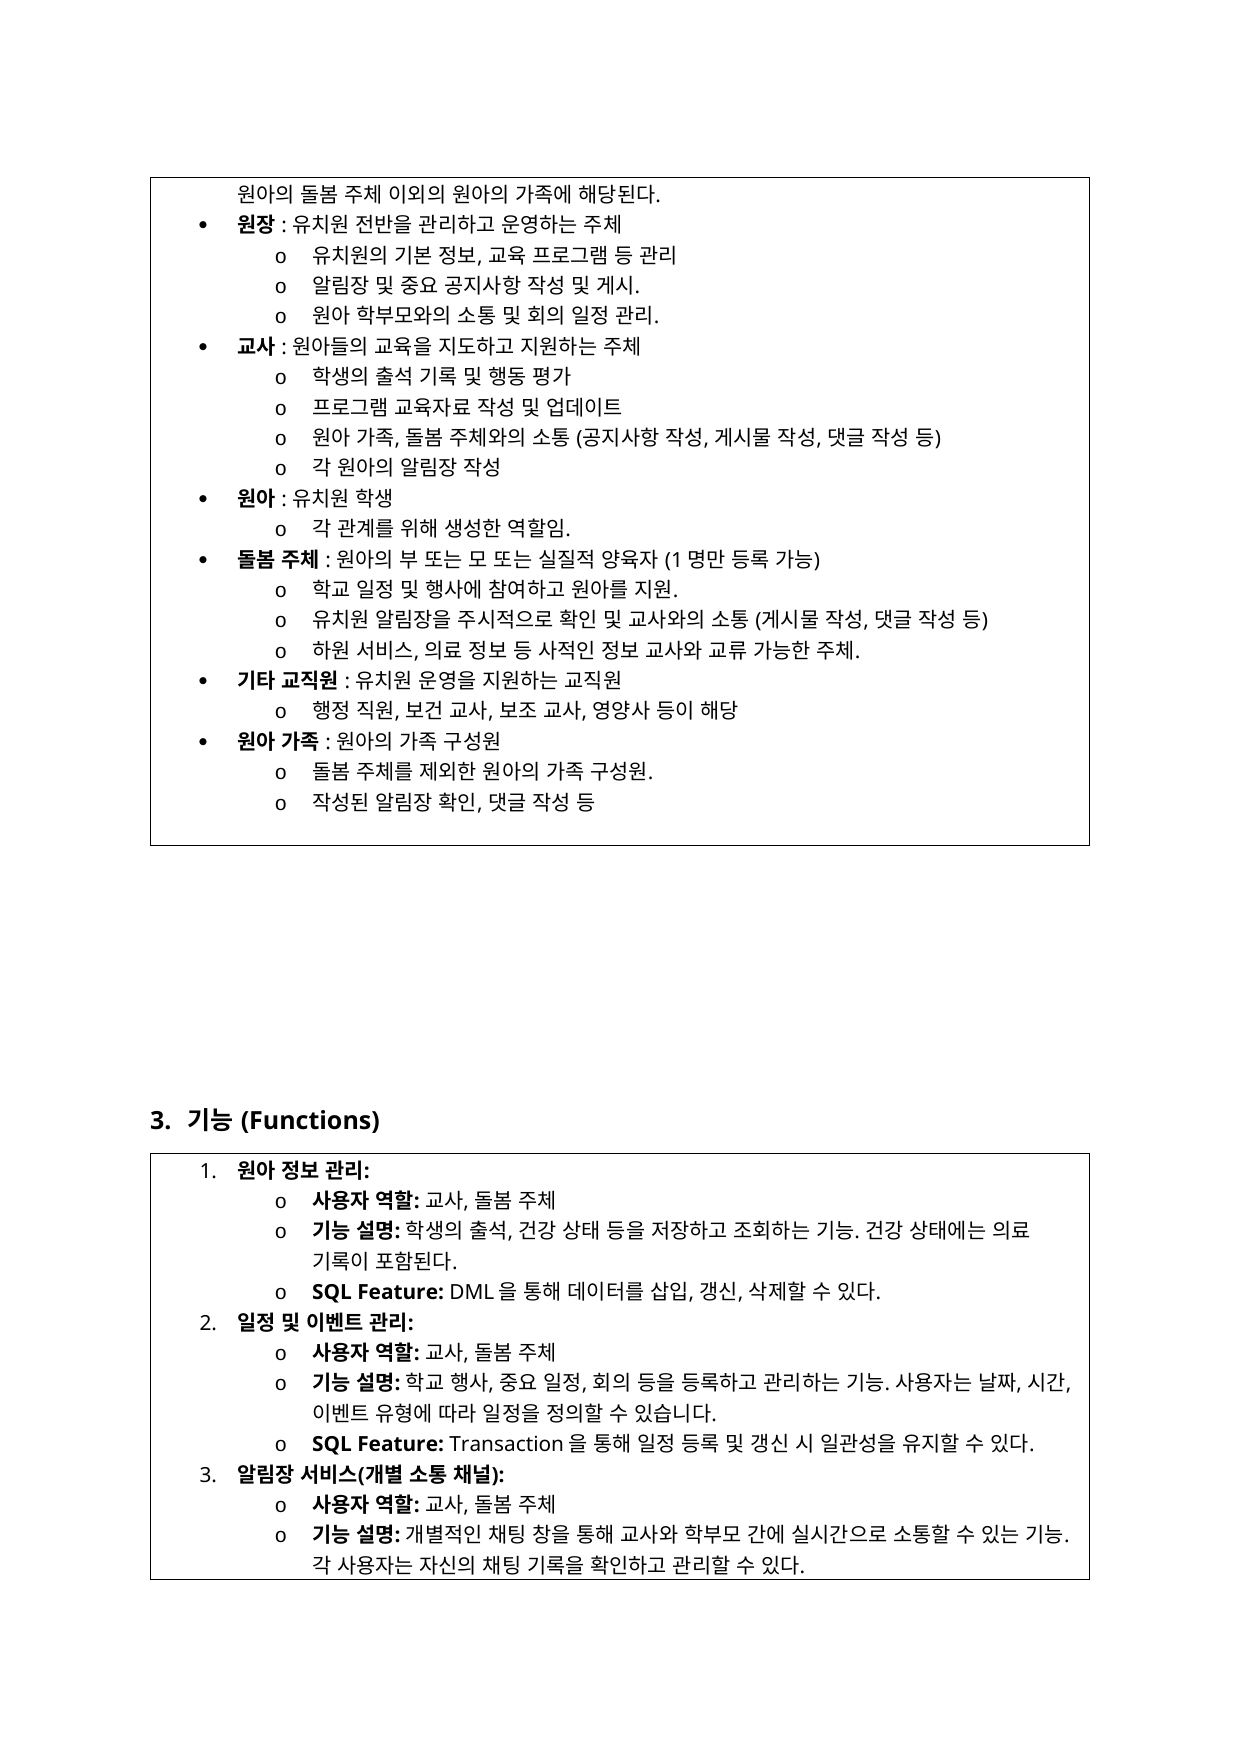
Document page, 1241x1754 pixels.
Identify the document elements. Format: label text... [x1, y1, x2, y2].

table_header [151, 178, 1089, 845]
list 기능 (Functions) [150, 1100, 1090, 1136]
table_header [151, 1154, 1089, 1579]
